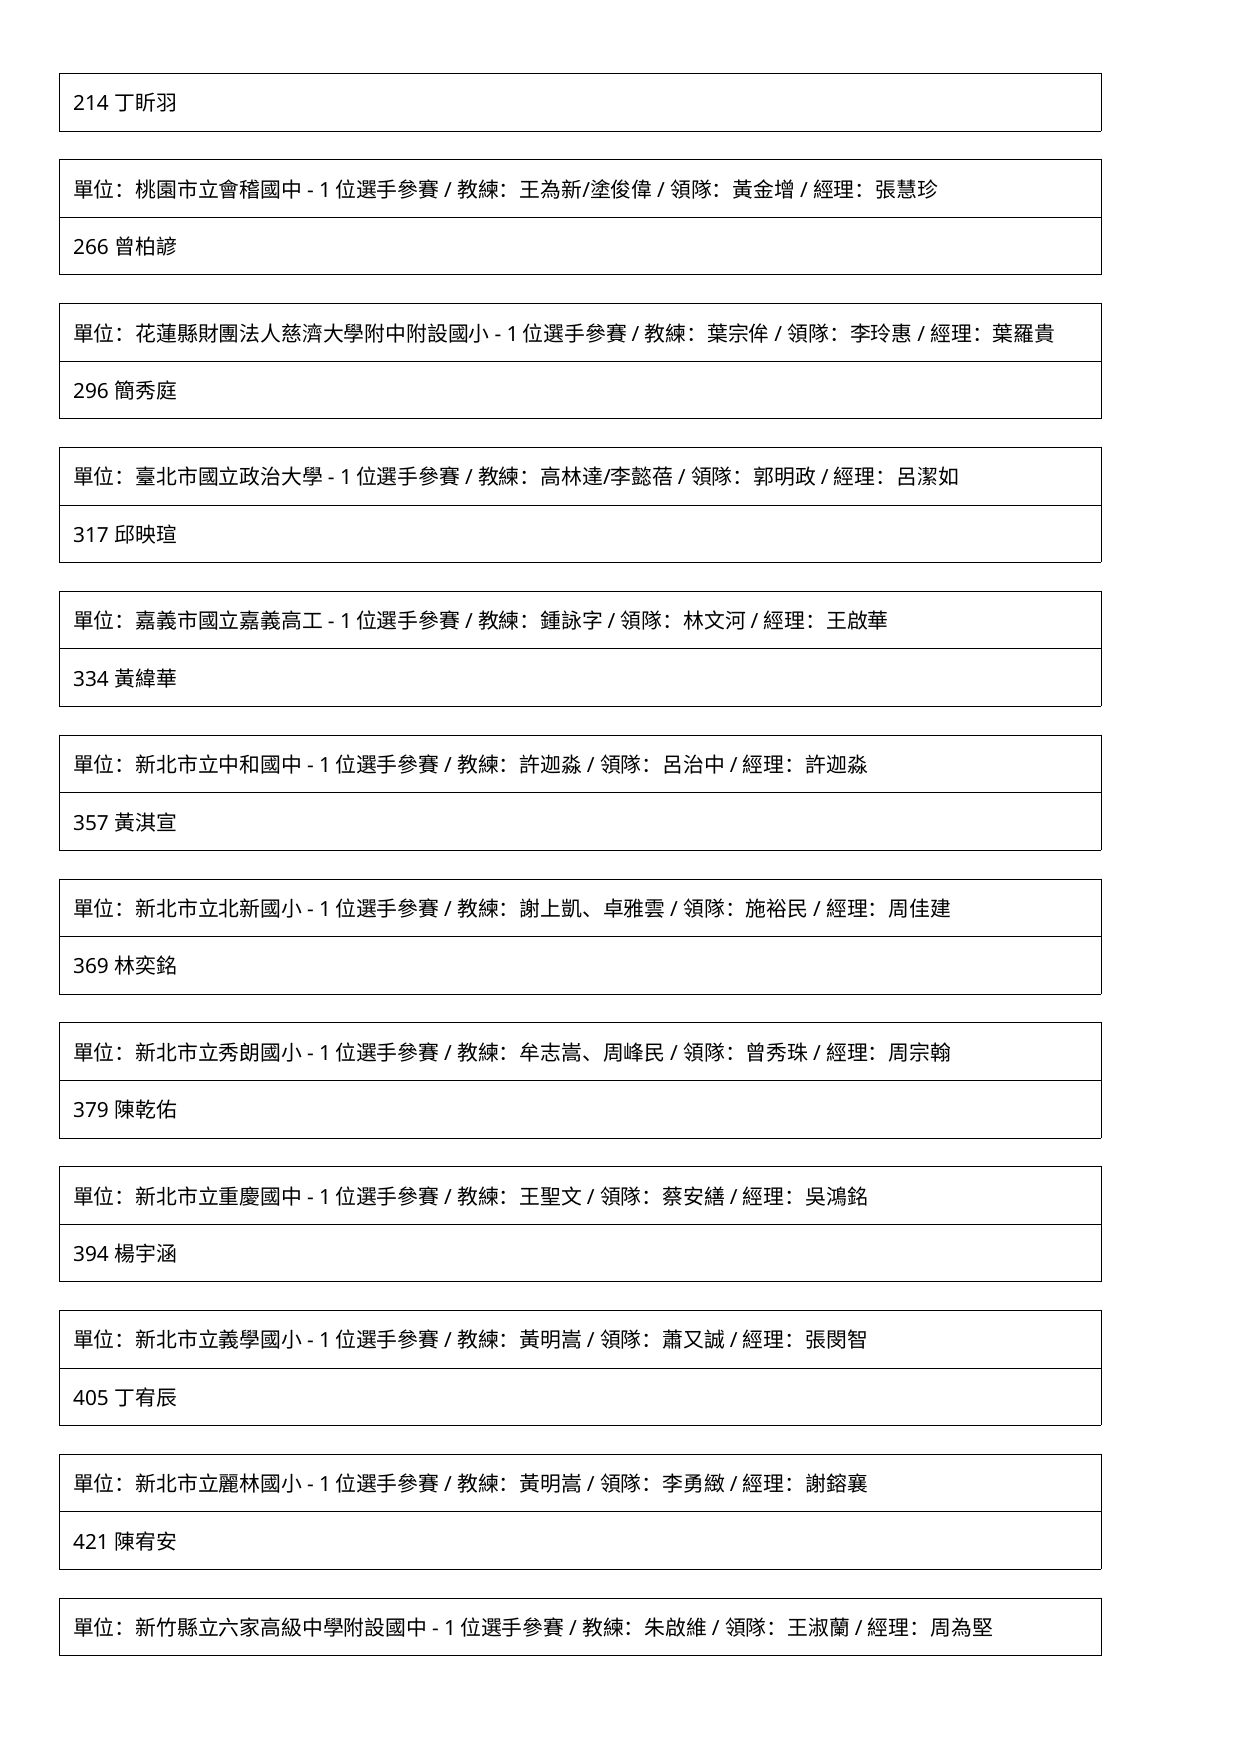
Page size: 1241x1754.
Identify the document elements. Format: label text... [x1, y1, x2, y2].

table_header 單位：嘉義市國立嘉義高工 - 1位選手參賽 / 教練：鍾詠字 / 領隊：林文河 / 經理：王啟華 [60, 592, 1101, 648]
table_header 405 丁宥辰 [60, 1369, 1101, 1425]
table_header 單位：新北市立重慶國中 - 1位選手參賽 / 教練：王聖文 / 領隊：蔡安繕 / 經理：吳鴻銘 [60, 1167, 1101, 1224]
table_header 369 林奕銘 [60, 937, 1101, 994]
table_header 334 黃緯華 [60, 649, 1101, 706]
table_header 單位：新北市立義學國小 - 1位選手參賽 / 教練：黃明嵩 / 領隊：蕭又誠 / 經理：張閔智 [60, 1311, 1101, 1368]
table_header 單位：新竹縣立六家高級中學附設國中 - 1位選手參賽 / 教練：朱啟維 / 領隊：王淑蘭 / 經理：周為堅 [60, 1599, 1101, 1655]
table_header 296 簡秀庭 [60, 362, 1101, 418]
table_header 214 丁盺羽 [60, 74, 1101, 131]
table_header 單位：臺北市國立政治大學 - 1位選手參賽 / 教練：高林達/李懿蓓 / 領隊：郭明政 / 經理：呂潔如 [60, 448, 1101, 504]
table_header 421 陳宥安 [60, 1512, 1101, 1569]
table_header 單位：新北市立麗林國小 - 1位選手參賽 / 教練：黃明嵩 / 領隊：李勇緻 / 經理：謝鎔襄 [60, 1455, 1101, 1511]
table_header 357 黃淇宣 [60, 793, 1101, 850]
table_header 單位：新北市立秀朗國小 - 1位選手參賽 / 教練：牟志嵩、周峰民 / 領隊：曾秀珠 / 經理：周宗翰 [60, 1023, 1101, 1080]
table_header 394 楊宇涵 [60, 1225, 1101, 1281]
table_header 單位：花蓮縣財團法人慈濟大學附中附設國小 - 1位選手參賽 / 教練：葉宗侔 / 領隊：李玲惠 / 經理：葉羅貴 [60, 304, 1101, 361]
table_header 317 邱映瑄 [60, 506, 1101, 562]
table_header 266 曾柏諺 [60, 218, 1101, 274]
table_header 單位：桃園市立會稽國中 - 1位選手參賽 / 教練：王為新/塗俊偉 / 領隊：黃金增 / 經理：張慧珍 [60, 160, 1101, 217]
table_header 單位：新北市立北新國小 - 1位選手參賽 / 教練：謝上凱、卓雅雲 / 領隊：施裕民 / 經理：周佳建 [60, 880, 1101, 936]
table_header 379 陳乾佑 [60, 1081, 1101, 1137]
table_header 單位：新北市立中和國中 - 1位選手參賽 / 教練：許迦淼 / 領隊：呂治中 / 經理：許迦淼 [60, 736, 1101, 792]
